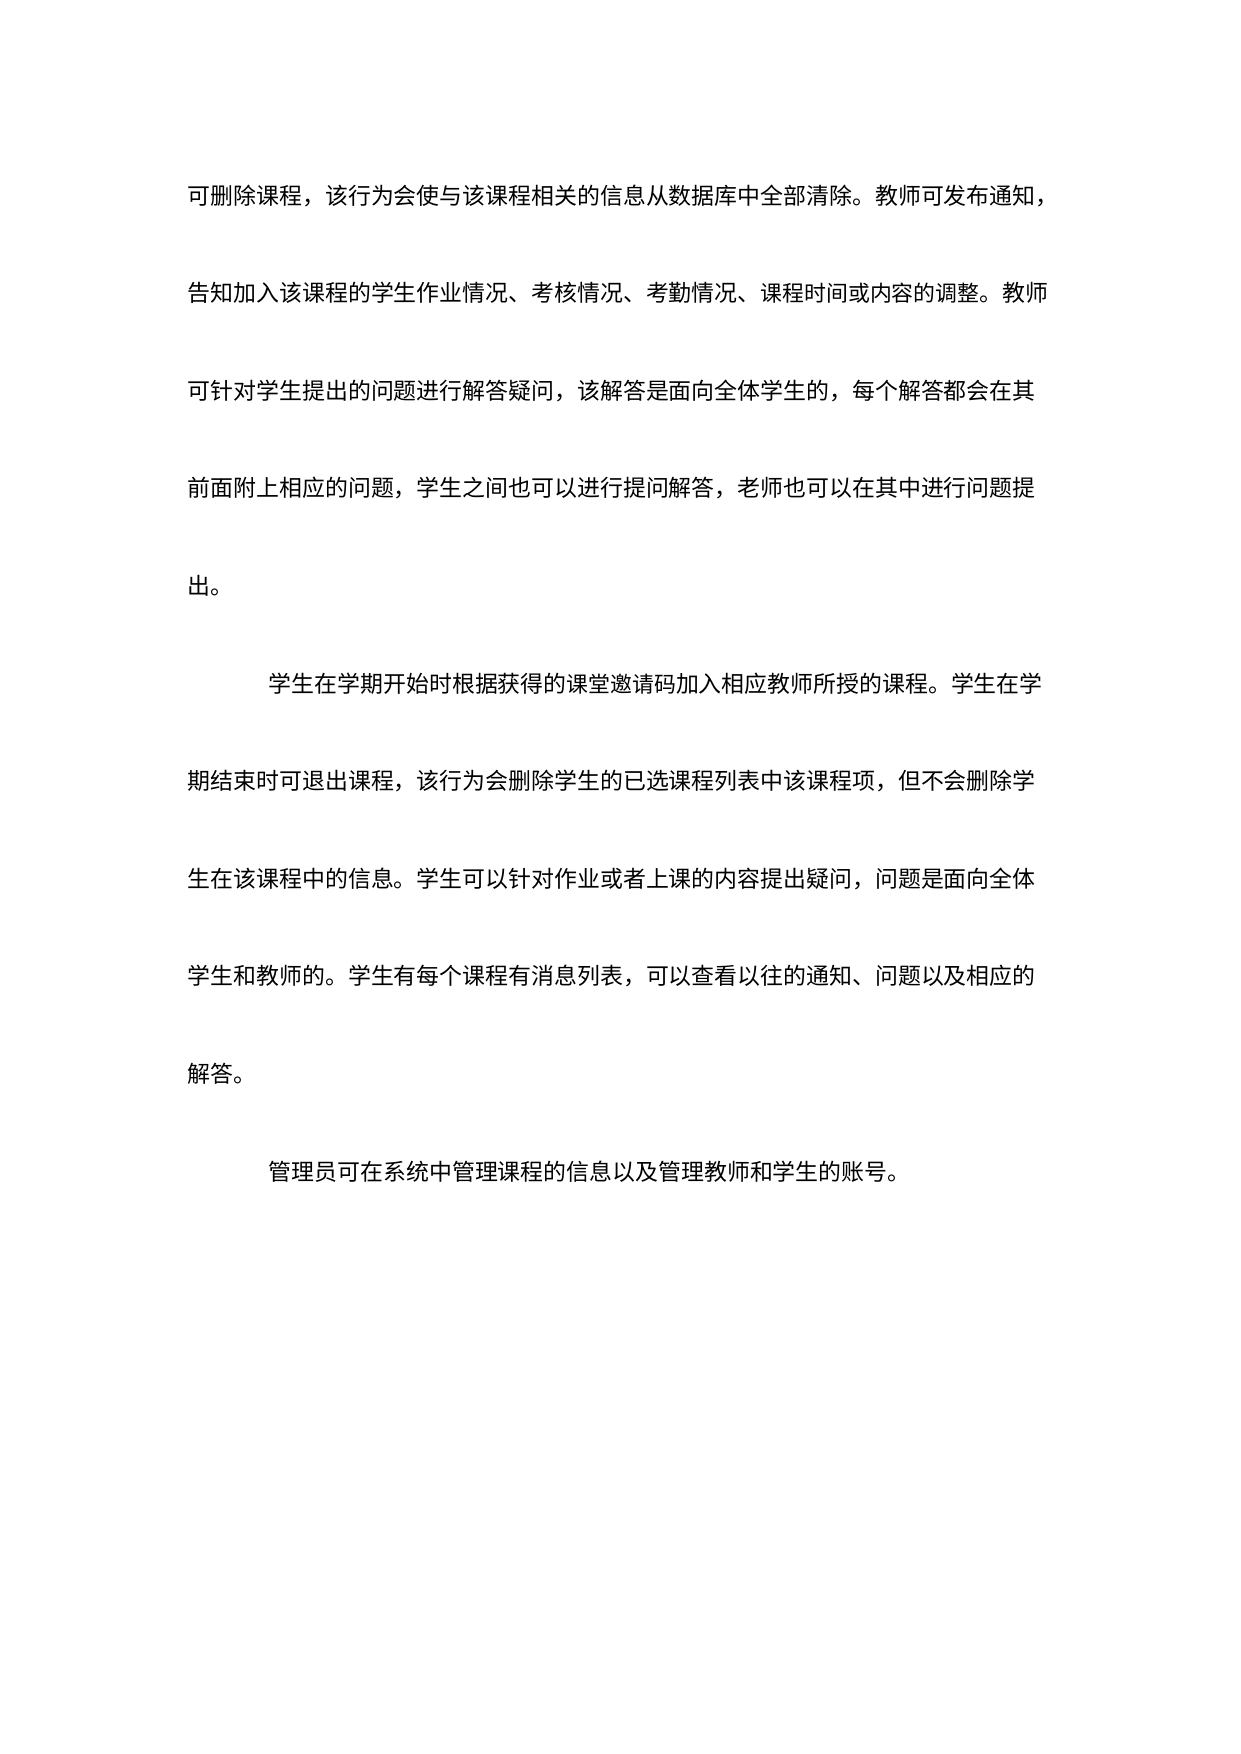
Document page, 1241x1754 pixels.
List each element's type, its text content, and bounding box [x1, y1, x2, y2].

text 管理员可在系统中管理课程的信息以及管理教师和学生的账号。 [187, 1138, 1053, 1203]
text 学生在学期开始时根据获得的课堂邀请码加入相应教师所授的课程。学生在学期结束时可退出课程，该行为会删除学生的已选课程列表中该课程项，但不会删除学生在该课程中的信息。学生可以针对作业或者上课的内容提出疑问，问题是面向全体学生和教师的。学生有每个课程有消息列表，可以查看以往的通知、问题以及相应的解答。 [187, 650, 1053, 1105]
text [187, 162, 1053, 617]
